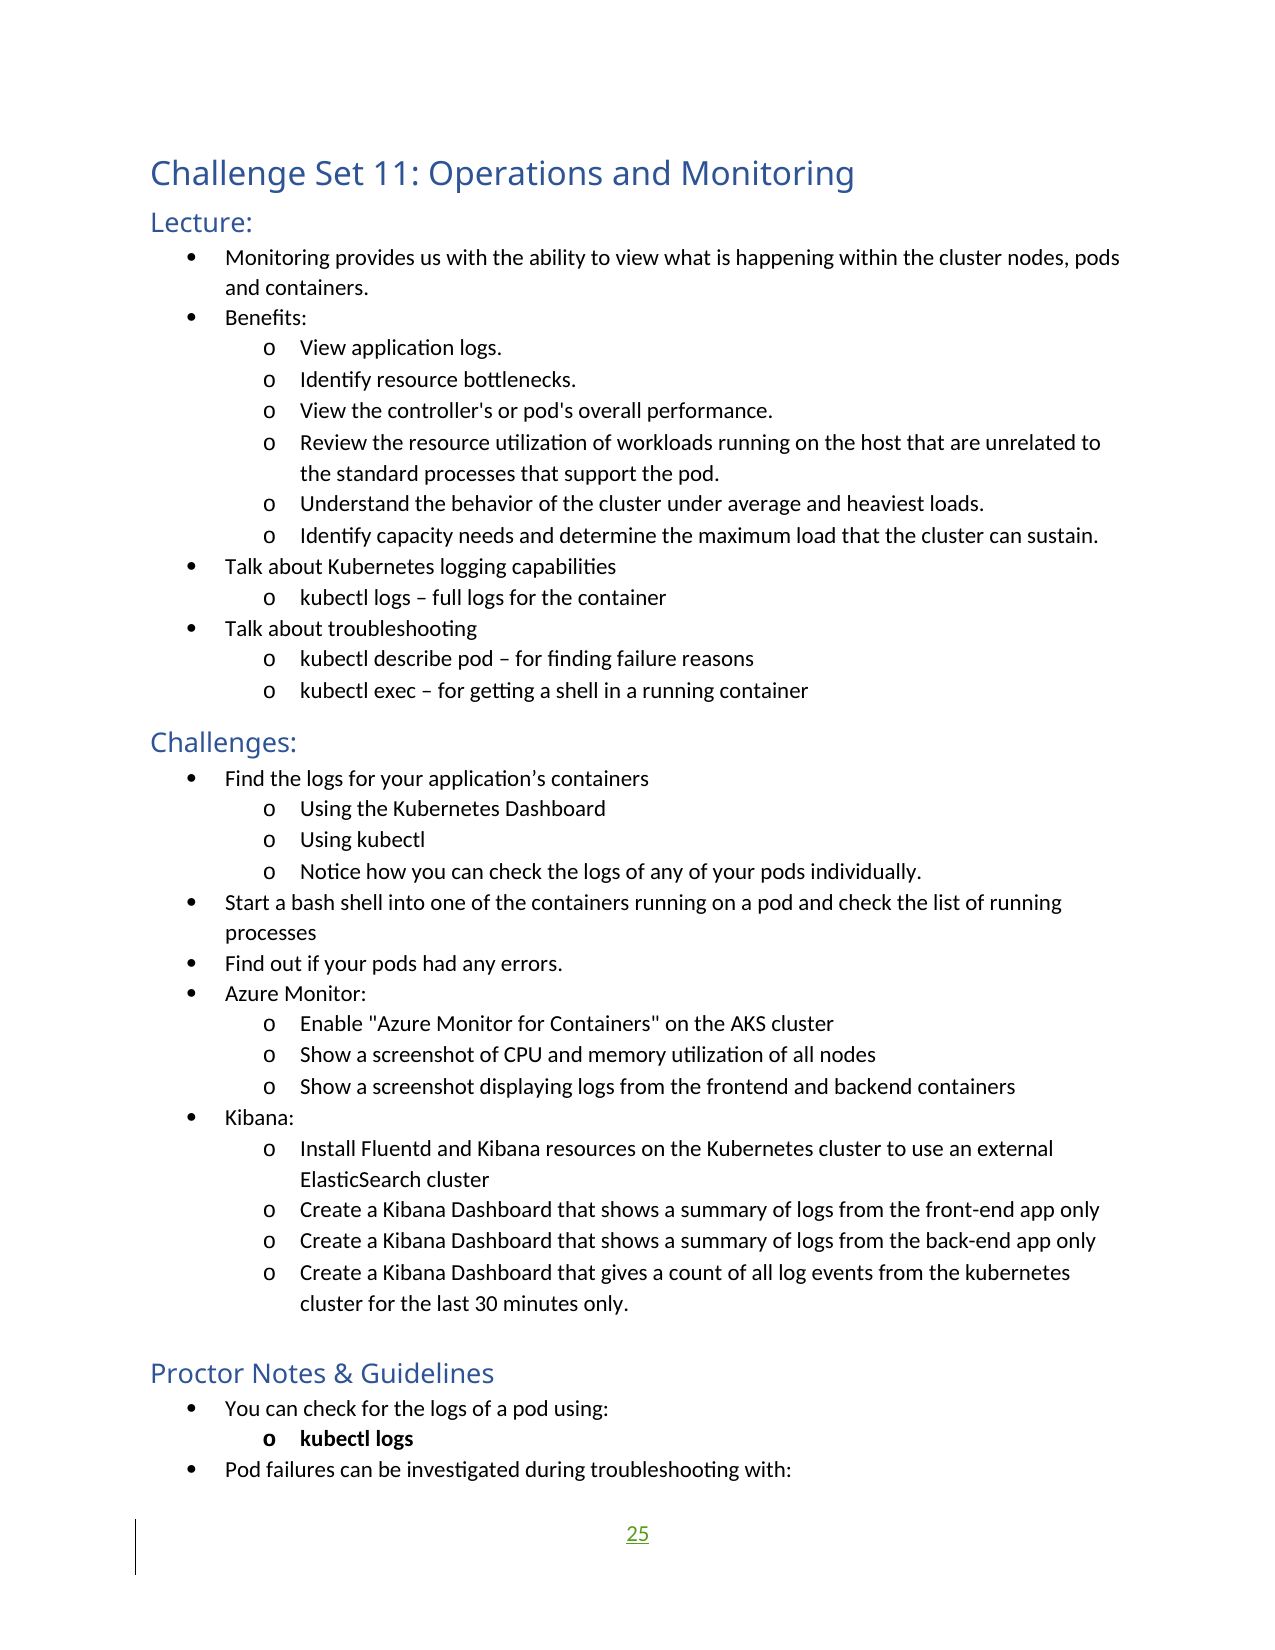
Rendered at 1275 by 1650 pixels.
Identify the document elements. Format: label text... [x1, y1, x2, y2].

list Benefits: [187, 303, 1125, 331]
list Show a screenshot displaying logs from the frontend and backend containers [262, 1072, 1125, 1101]
list Azure Monitor: [187, 979, 1125, 1007]
list kubectl exec – for getting a shell in a running container [262, 676, 1125, 705]
subtitle Lecture: [150, 203, 1125, 240]
list Start a bash shell into one of the containers running on a pod and check the list of running processes [187, 888, 1125, 946]
list Find out if your pods had any errors. [187, 949, 1125, 977]
list Review the resource utilization of workloads running on the host that are unrelated to the standard processes that support the pod. [262, 428, 1125, 487]
list Using the Kubernetes Dashboard [262, 794, 1125, 823]
list Show a screenshot of CPU and memory utilization of all nodes [262, 1041, 1125, 1070]
list Using kubectl [262, 825, 1125, 854]
list Create a Kibana Dashboard that shows a summary of logs from the front-end app only [262, 1195, 1125, 1224]
list kubectl describe pod – for finding failure reasons [262, 644, 1125, 673]
subtitle Proctor Notes & Guidelines [150, 1354, 1125, 1391]
subtitle Challenges: [150, 724, 1125, 761]
list Talk about troubleshooting [187, 614, 1125, 642]
list Notice how you can check the logs of any of your pods individually. [262, 857, 1125, 886]
subtitle Challenge Set 11: Operations and Monitoring [150, 150, 1125, 195]
list Talk about Kubernetes logging capabilities [187, 552, 1125, 580]
list Pod failures can be investigated during troubleshooting with: [187, 1456, 1125, 1483]
list kubectl logs – full logs for the container [262, 583, 1125, 612]
list Find the logs for your application’s containers [187, 764, 1125, 792]
list Create a Kibana Dashboard that shows a summary of logs from the back-end app only [262, 1227, 1125, 1256]
list Monitoring provides us with the ability to view what is happening within the cluster nodes, pods and containers. [187, 243, 1125, 301]
list Enable "Azure Monitor for Containers" on the AKS cluster [262, 1009, 1125, 1038]
list Identify resource bottlenecks. [262, 365, 1125, 394]
list Identify capacity needs and determine the maximum load that the cluster can sustain. [262, 521, 1125, 550]
list View application logs. [262, 333, 1125, 363]
list Install Fluentd and Kibana resources on the Kubernetes cluster to use an external ElasticSearch cluster [262, 1134, 1125, 1193]
list You can check for the logs of a pod using: [187, 1394, 1125, 1422]
list kubectl logs [262, 1424, 1125, 1453]
list Create a Kibana Dashboard that gives a count of all log events from the kubernetes cluster for the last 30 minutes only. [262, 1258, 1125, 1317]
list Understand the behavior of the cluster under average and heaviest loads. [262, 489, 1125, 519]
list Kibana: [187, 1103, 1125, 1131]
list View the controller's or pod's overall performance. [262, 396, 1125, 426]
